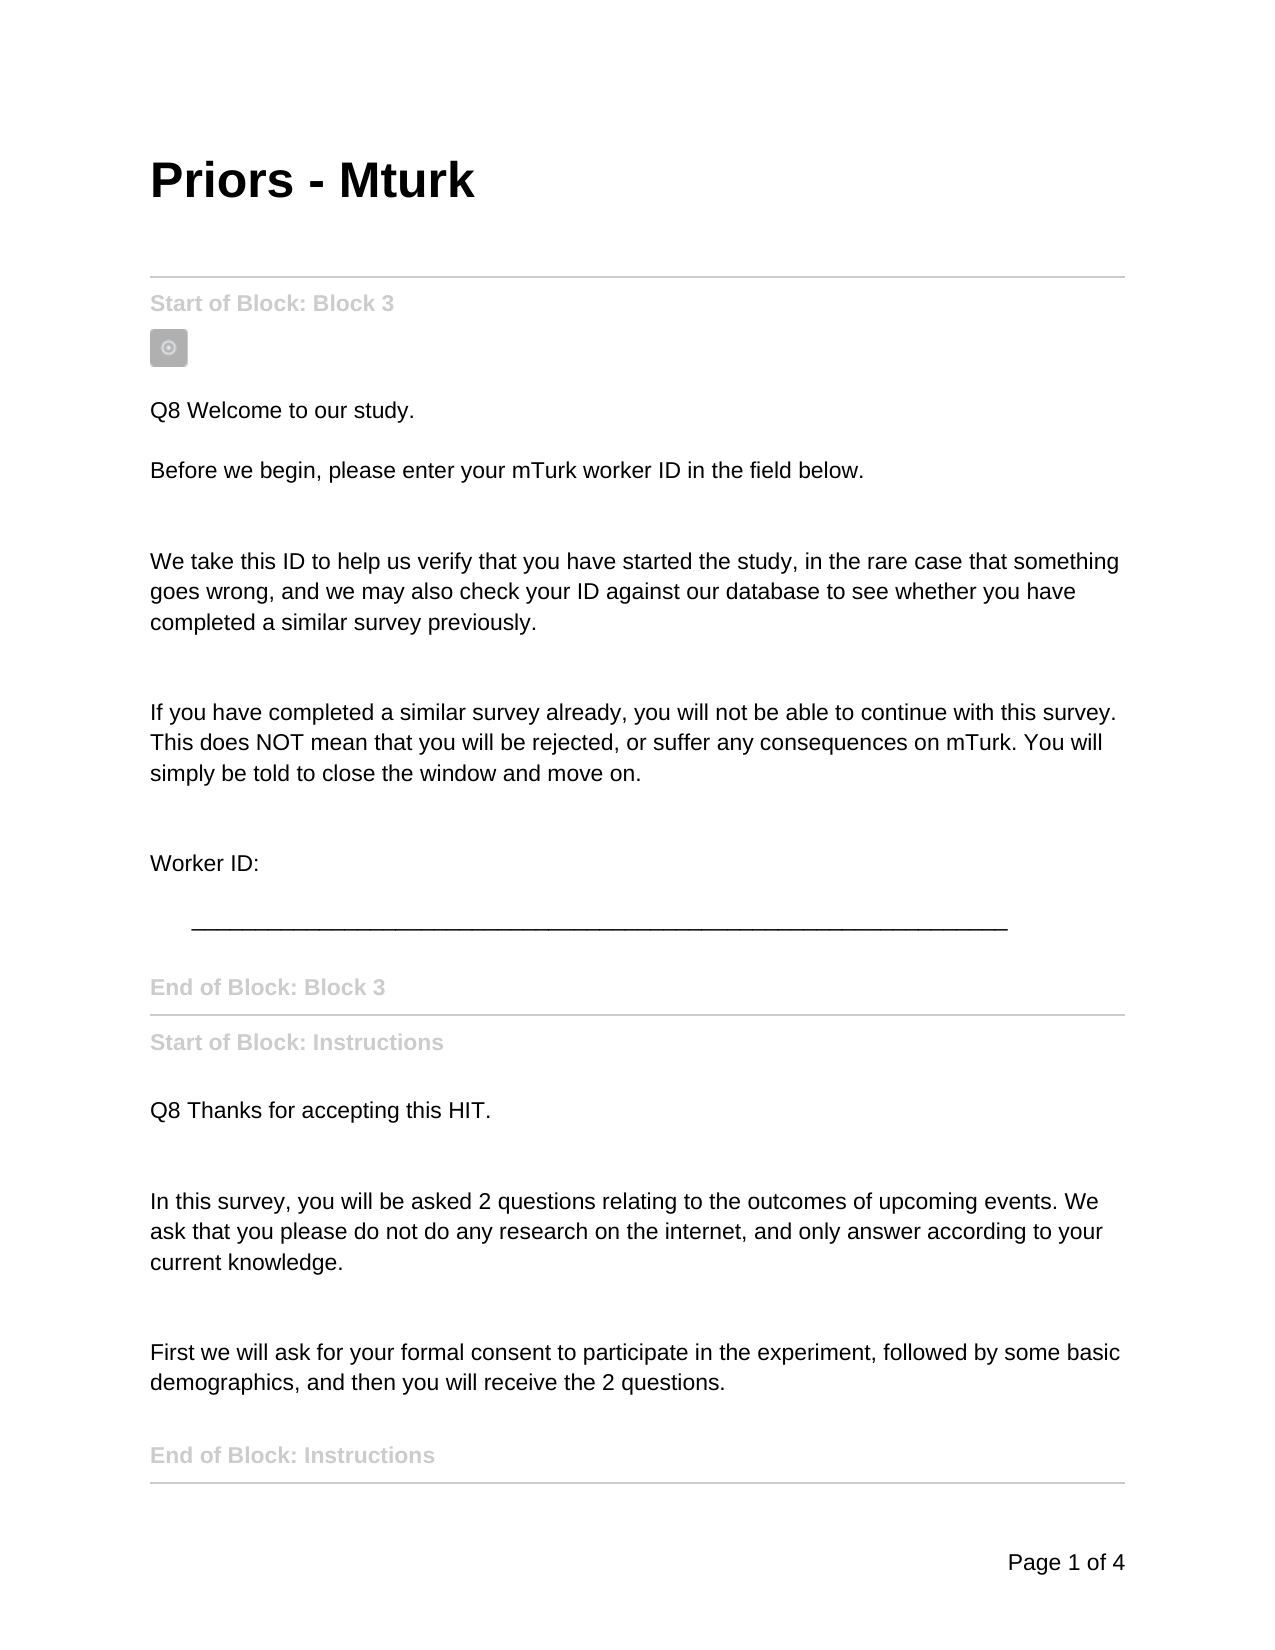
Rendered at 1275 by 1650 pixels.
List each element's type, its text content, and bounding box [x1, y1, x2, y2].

text Start of Block: Block 3 [150, 290, 1125, 317]
text ________________________________________________________________ [150, 905, 1125, 932]
text Priors - Mturk [150, 150, 1125, 207]
text Q8 Thanks for accepting this HIT. In this survey, you will be asked 2 questions relating to the outcomes of upcoming events. We ask that you please do not do any research on the internet, and only answer according to your current knowledge. First we will ask for your formal consent to participate in the experiment, followed by some basic demographics, and then you will receive the 2 questions. [150, 1097, 1125, 1396]
text End of Block: Instructions [150, 1442, 1125, 1469]
text End of Block: Block 3 [150, 974, 1125, 1001]
text Start of Block: Instructions [150, 1028, 1125, 1055]
picture [150, 329, 188, 367]
text Q8 Welcome to our study. Before we begin, please enter your mTurk worker ID in the field below. We take this ID to help us verify that you have started the study, in the rare case that something goes wrong, and we may also check your ID against our database to see whether you have completed a similar survey previously. If you have completed a similar survey already, you will not be able to continue with this survey. This does NOT mean that you will be rejected, or suffer any consequences on mTurk. You will simply be told to close the window and move on. Worker ID: [150, 397, 1125, 876]
